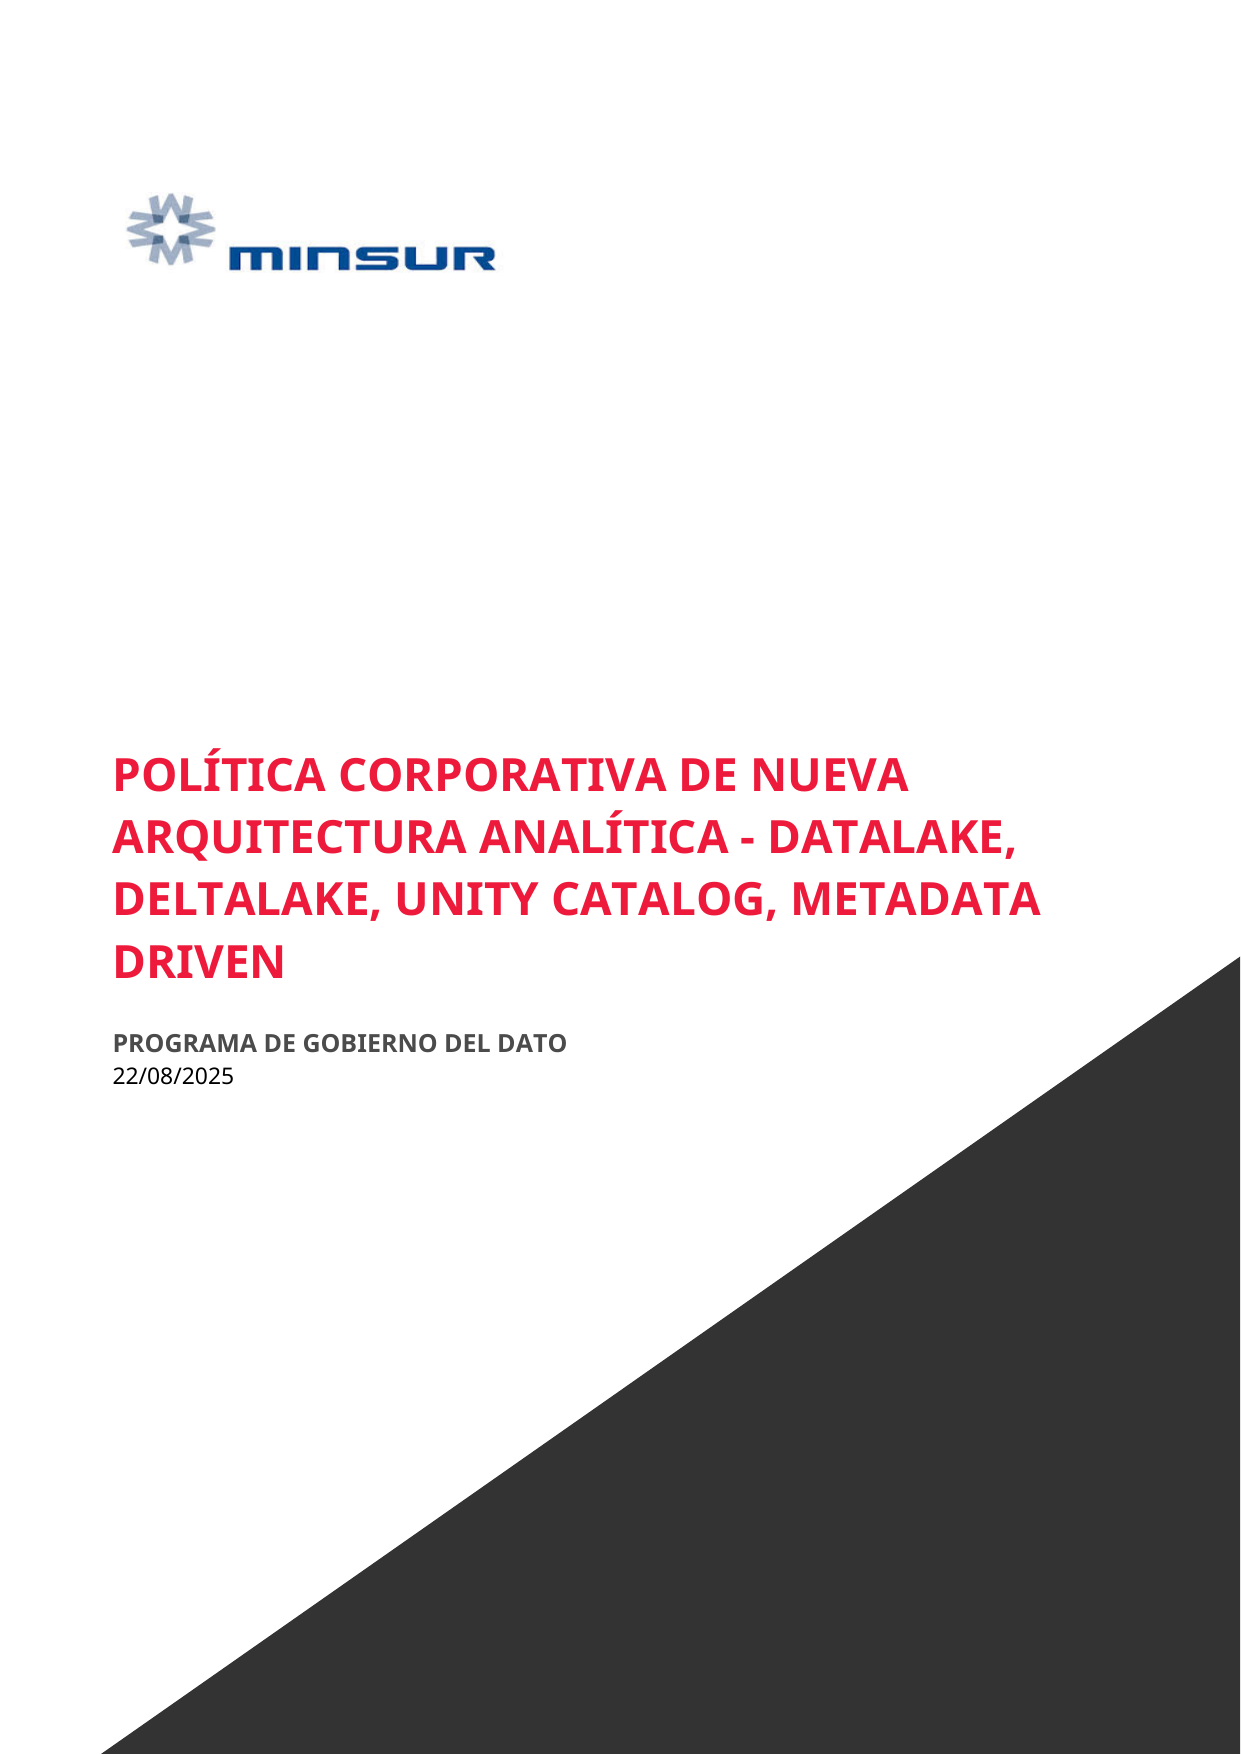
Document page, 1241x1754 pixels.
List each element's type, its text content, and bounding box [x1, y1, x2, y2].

picture [116, 182, 512, 300]
text 22/08/2025 [112, 1060, 1122, 1091]
text POLÍTICA CORPORATIVA DE NUEVA ARQUITECTURA ANALÍTICA - DATALAKE, DELTALAKE, UNITY CATALOG, METADATA DRIVEN [112, 742, 1122, 992]
text PROGRAMA DE GOBIERNO DEL DATO [112, 1026, 1122, 1060]
